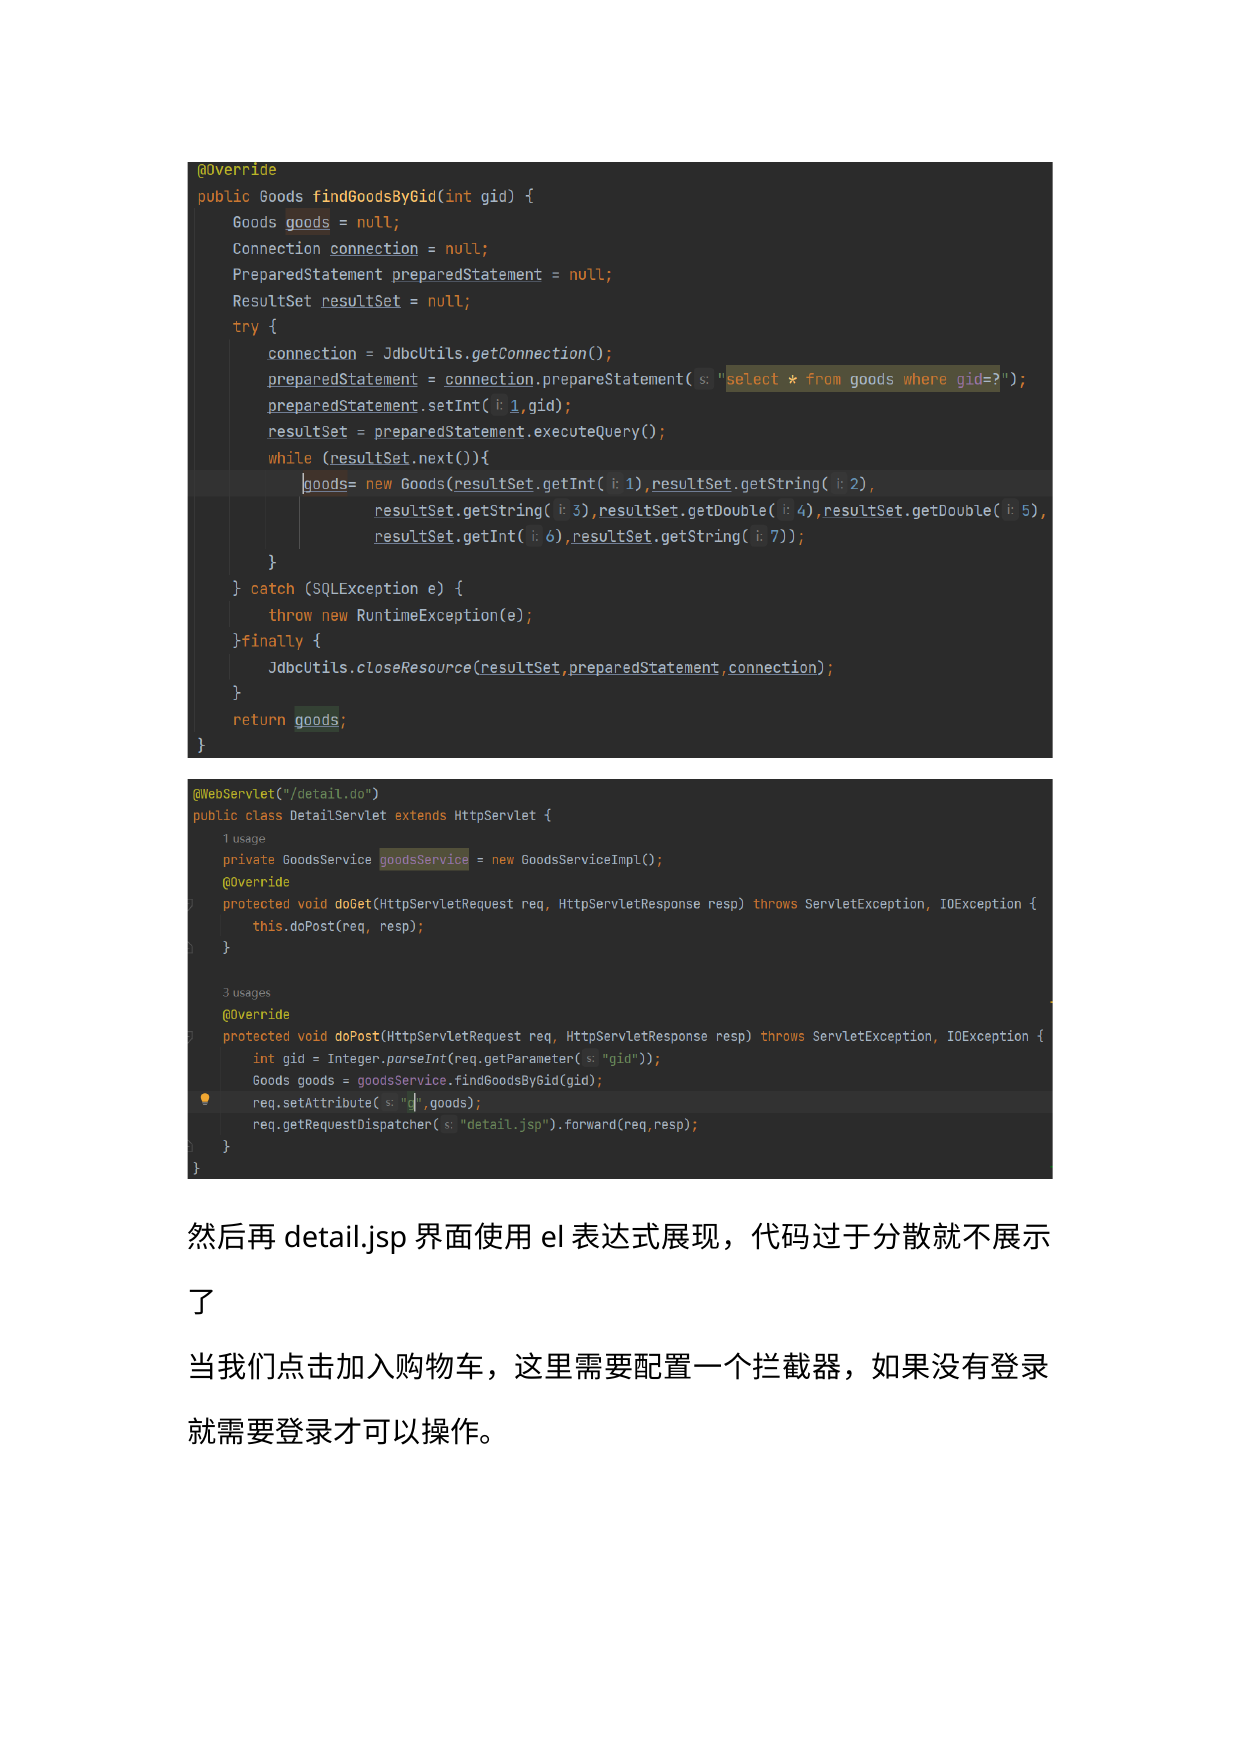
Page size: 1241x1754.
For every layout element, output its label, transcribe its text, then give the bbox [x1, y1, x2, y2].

text 然后再detail.jsp界面使用el表达式展现，代码过于分散就不展示了 [187, 1202, 1053, 1332]
picture [187, 779, 1053, 1179]
text 当我们点击加入购物车，这里需要配置一个拦截器，如果没有登录就需要登录才可以操作。 [187, 1332, 1053, 1462]
picture [187, 162, 1053, 758]
